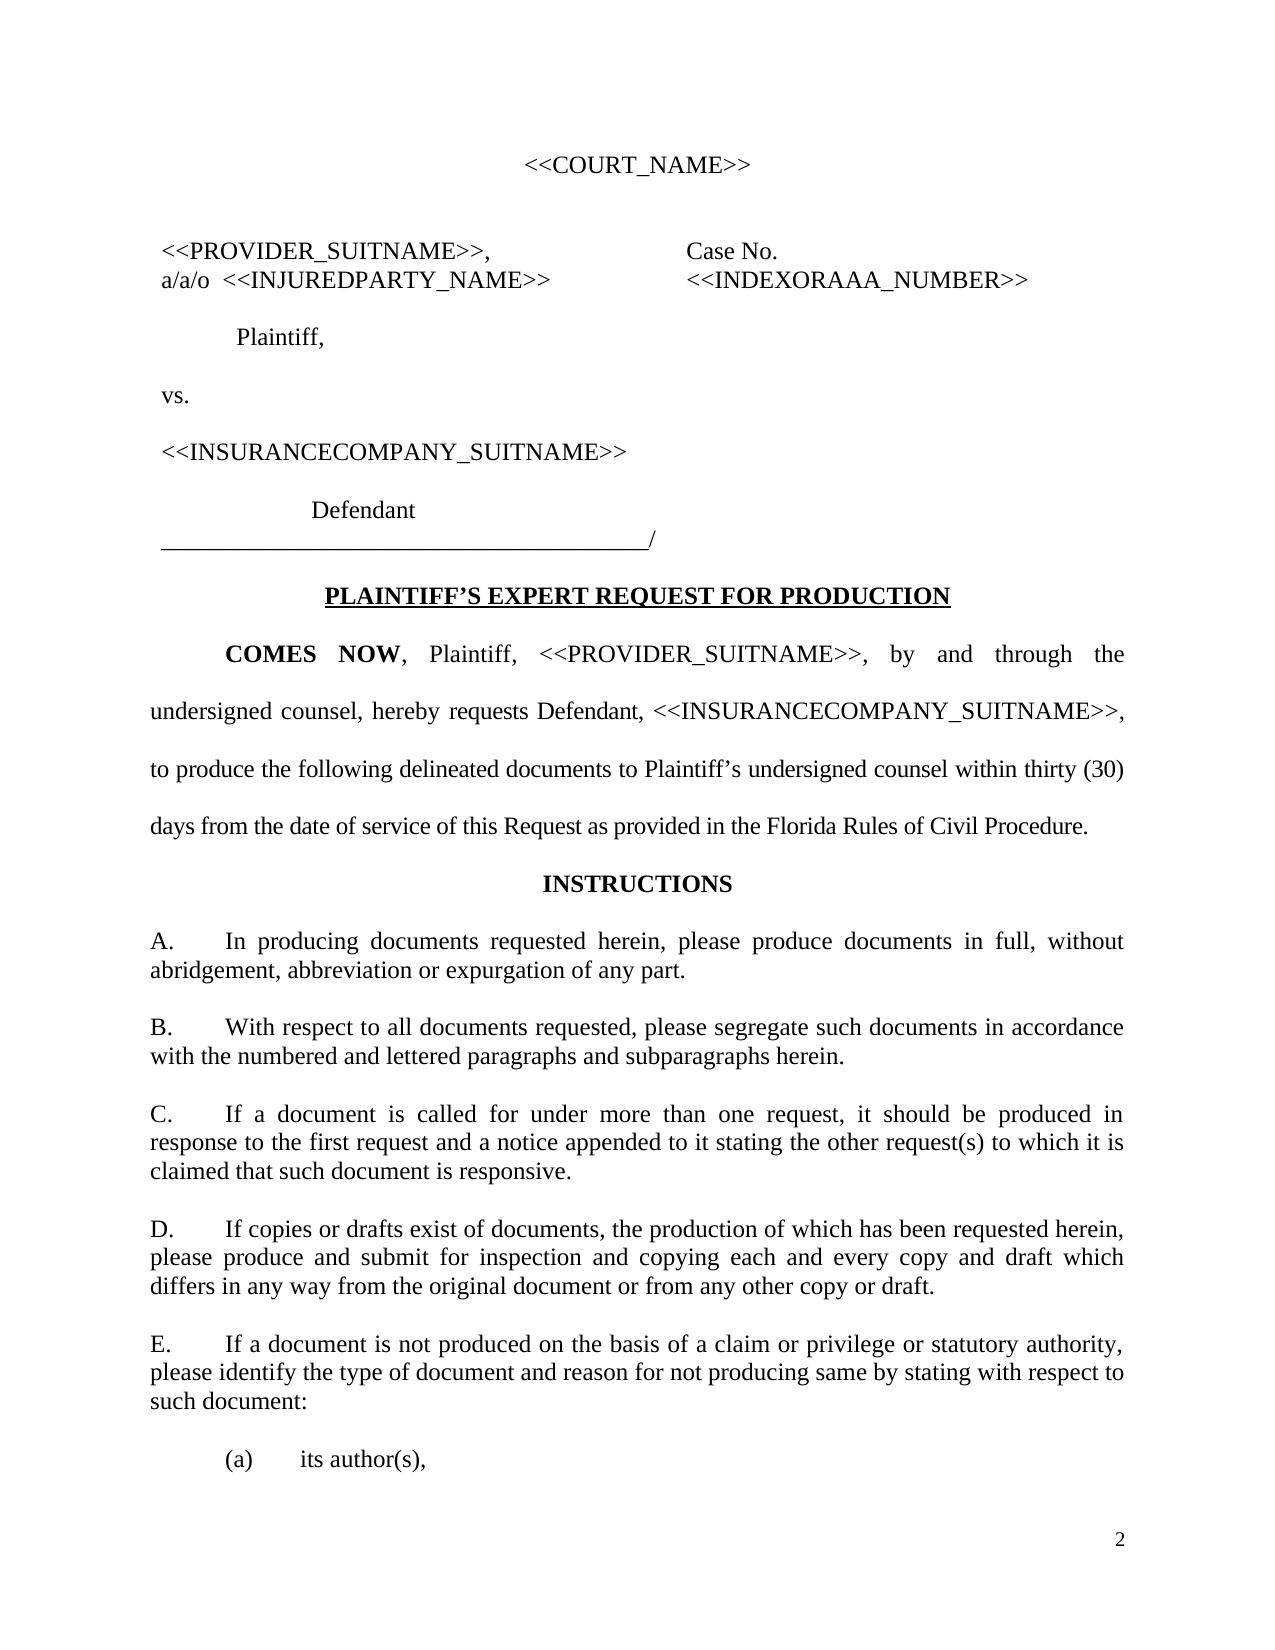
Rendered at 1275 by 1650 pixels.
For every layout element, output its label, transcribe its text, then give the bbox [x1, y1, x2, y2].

table_header Case No. <<INDEXORAAA_NUMBER>> [675, 236, 1040, 581]
text B. With respect to all documents requested, please segregate such documents in accordance with the numbered and lettered paragraphs and subparagraphs herein. [150, 1012, 1125, 1070]
text COMES NOW, Plaintiff, <<PROVIDER_SUITNAME>>, by and through the undersigned counsel, hereby requests Defendant, <<INSURANCECOMPANY_SUITNAME>>, to produce the following delineated documents to Plaintiff’s undersigned counsel within thirty (30) days from the date of service of this Request as provided in the Florida Rules of Civil Procedure. [150, 639, 1125, 840]
text <<COURT_NAME>> [150, 150, 1125, 179]
text C. If a document is called for under more than one request, it should be produced in response to the first request and a notice appended to it stating the other request(s) to which it is claimed that such document is responsive. [150, 1099, 1125, 1185]
table_header <<PROVIDER_SUITNAME>>, a/a/o <<INJUREDPARTY_NAME>> Plaintiff, vs. <<INSURANCECOMPANY_SUITNAME>> Defendant _______________________________________/ [150, 236, 675, 581]
text D. If copies or drafts exist of documents, the production of which has been requested herein, please produce and submit for inspection and copying each and every copy and draft which differs in any way from the original document or from any other copy or draft. [150, 1214, 1125, 1300]
text A. In producing documents requested herein, please produce documents in full, without abridgement, abbreviation or expurgation of any part. [150, 926, 1125, 984]
text INSTRUCTIONS [150, 869, 1125, 897]
text PLAINTIFF’S EXPERT REQUEST FOR PRODUCTION [150, 581, 1125, 610]
text E. If a document is not produced on the basis of a claim or privilege or statutory authority, please identify the type of document and reason for not producing same by stating with respect to such document: [150, 1329, 1125, 1415]
text (a) its author(s), [225, 1444, 1125, 1472]
